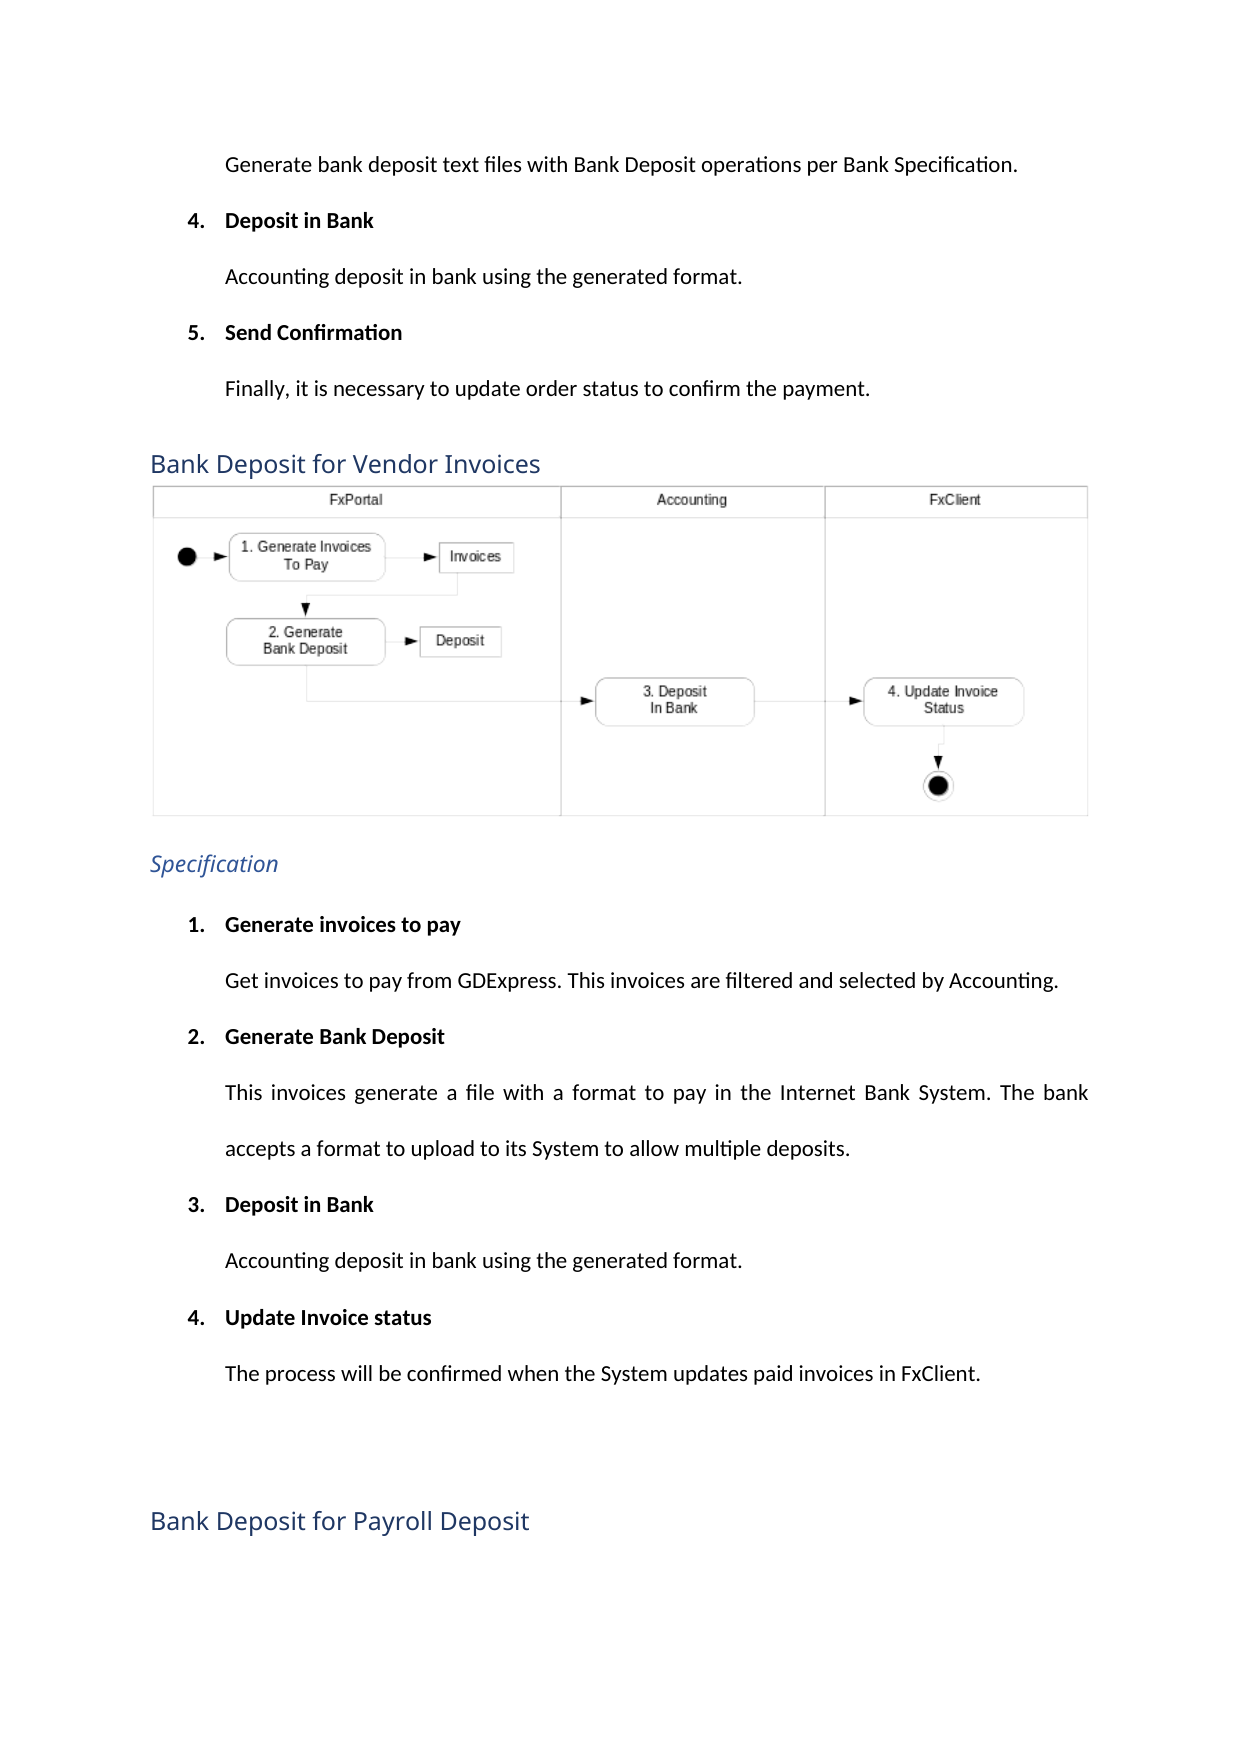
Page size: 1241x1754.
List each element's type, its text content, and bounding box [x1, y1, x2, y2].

list Accounting deposit in bank using the generated format. [225, 262, 1090, 290]
subtitle Bank Deposit for Payroll Deposit [150, 1504, 1090, 1538]
list Get invoices to pay from GDExpress. This invoices are filtered and selected by Accounting. [225, 966, 1090, 994]
list Accounting deposit in bank using the generated format. [225, 1247, 1090, 1274]
list Deposit in Bank [187, 206, 1090, 234]
list Generate Bank Deposit [187, 1022, 1090, 1050]
list Send Confirmation [187, 318, 1090, 346]
list This invoices generate a file with a format to pay in the Internet Bank System. The bank accepts a format to upload to its System to allow multiple deposits. [225, 1078, 1090, 1162]
subtitle Specification [150, 848, 1090, 879]
subtitle Bank Deposit for Vendor Invoices [150, 447, 1090, 481]
list Generate bank deposit text files with Bank Deposit operations per Bank Specification. [225, 150, 1090, 178]
list Generate invoices to pay [187, 910, 1090, 938]
list Deposit in Bank [187, 1191, 1090, 1218]
list The process will be confirmed when the System updates paid invoices in FxClient. [225, 1359, 1090, 1387]
list Finally, it is necessary to update order status to confirm the payment. [225, 374, 1090, 402]
list Update Invoice status [187, 1303, 1090, 1331]
